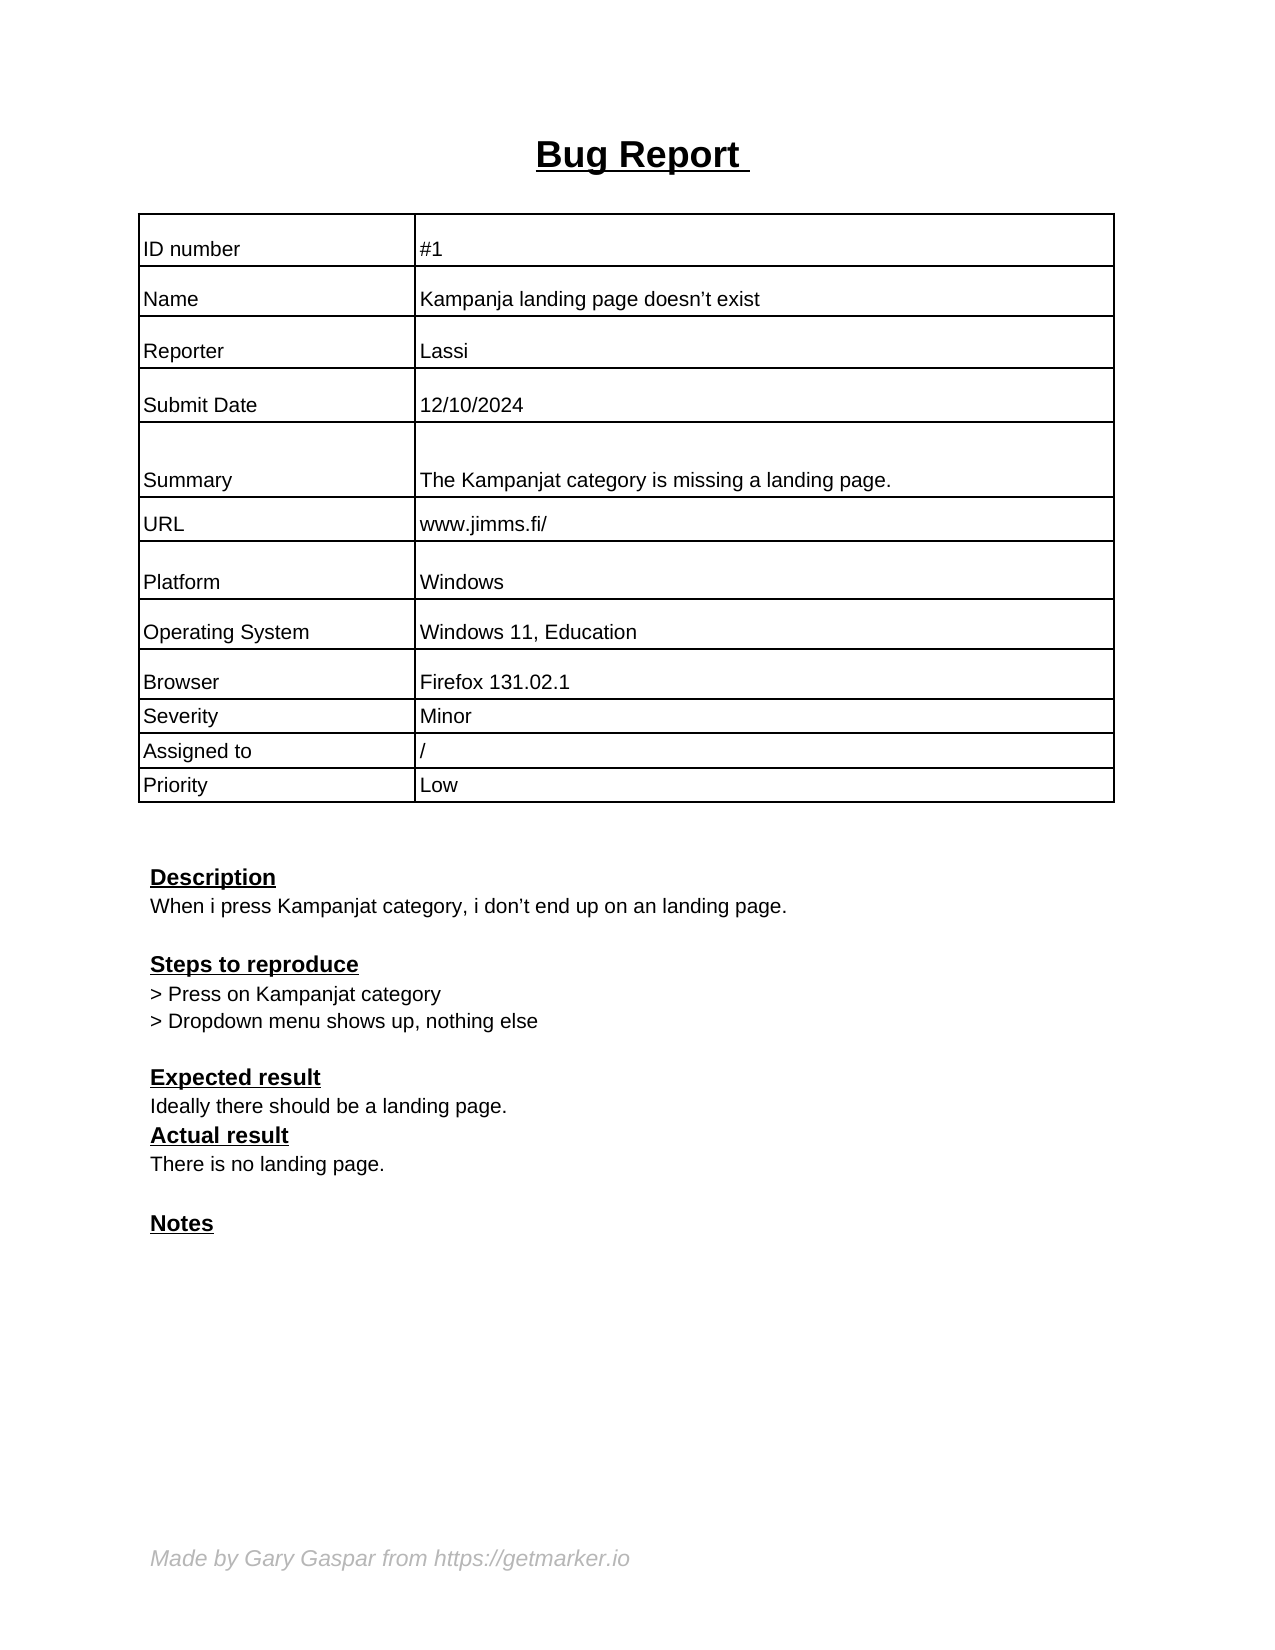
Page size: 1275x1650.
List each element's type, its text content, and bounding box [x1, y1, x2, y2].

table_cell Firefox 131.02.1 [416, 650, 1113, 698]
text When i press Kampanjat category, i don’t end up on an landing page. [150, 894, 1125, 918]
table_cell Priority [140, 769, 414, 801]
table_cell 12/10/2024 [416, 369, 1113, 421]
table_header #1 [416, 215, 1113, 264]
text Steps to reproduce [150, 951, 1125, 978]
table_cell Browser [140, 650, 414, 698]
table_cell Operating System [140, 600, 414, 648]
table_cell Reporter [140, 317, 414, 367]
table_cell Windows [416, 542, 1113, 598]
table_cell Platform [140, 542, 414, 598]
table_cell The Kampanjat category is missing a landing page. [416, 423, 1113, 496]
table_cell URL [140, 498, 414, 539]
table_cell / [416, 734, 1113, 767]
table_header ID number [140, 215, 414, 264]
text Expected result [150, 1064, 1125, 1090]
table_cell Lassi [416, 317, 1113, 367]
table_cell Summary [140, 423, 414, 496]
text Actual result [150, 1122, 1125, 1148]
table_cell Severity [140, 700, 414, 732]
table_cell Assigned to [140, 734, 414, 767]
table_cell Windows 11, Education [416, 600, 1113, 648]
table_cell www.jimms.fi/ [416, 498, 1113, 539]
text Notes [150, 1210, 1125, 1236]
text There is no landing page. [150, 1152, 1125, 1176]
text > Press on Kampanjat category [150, 982, 1125, 1006]
text Description [150, 863, 1125, 890]
table_cell Minor [416, 700, 1113, 732]
table_cell Low [416, 769, 1113, 801]
table_cell Submit Date [140, 369, 414, 421]
text > Dropdown menu shows up, nothing else [150, 1009, 1125, 1033]
text Ideally there should be a landing page. [150, 1094, 1125, 1118]
table_cell Kampanja landing page doesn’t exist [416, 267, 1113, 314]
text Bug Report [150, 133, 1125, 176]
table_cell Name [140, 267, 414, 314]
